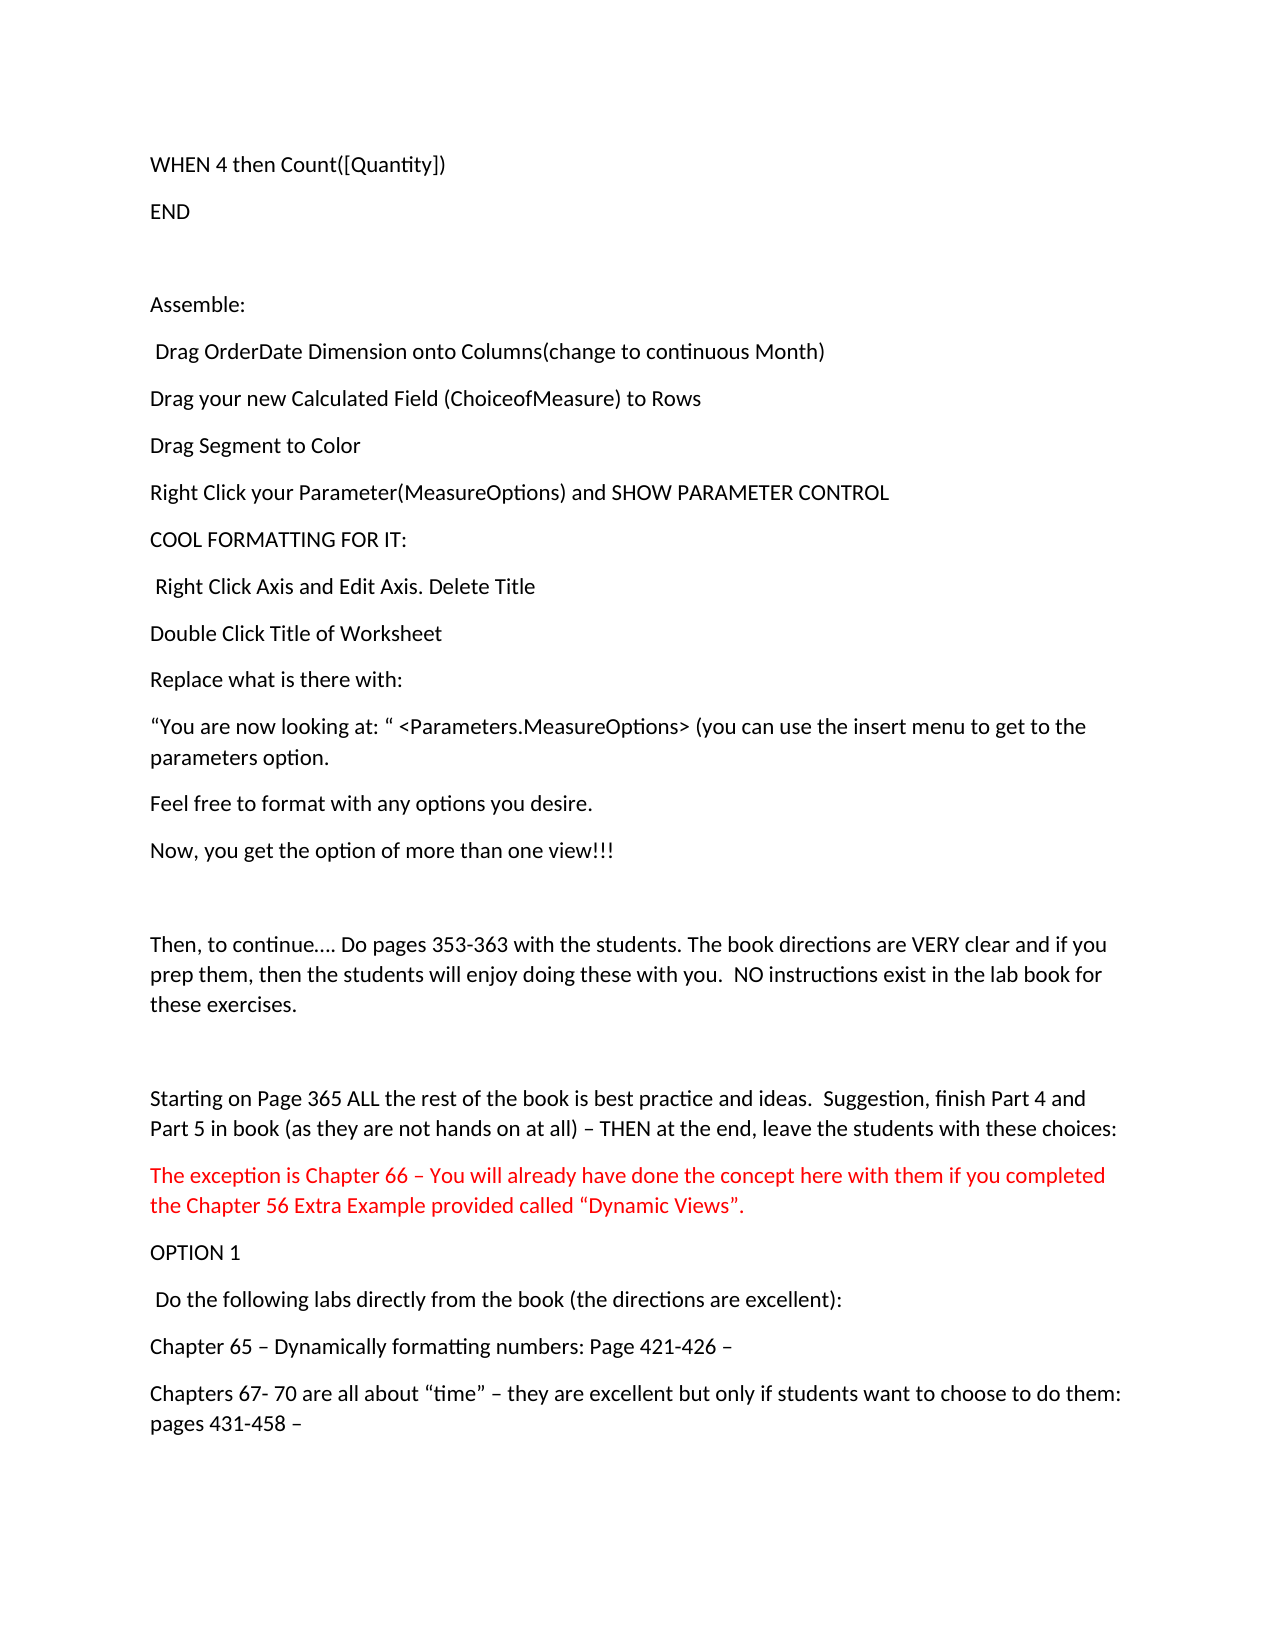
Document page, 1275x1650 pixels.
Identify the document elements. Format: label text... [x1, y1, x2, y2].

text The exception is Chapter 66 – You will already have done the concept here with them if you completed the Chapter 56 Extra Example provided called “Dynamic Views”. [150, 1161, 1125, 1220]
text Now, you get the option of more than one view!!! [150, 836, 1125, 864]
text Feel free to format with any options you desire. [150, 789, 1125, 818]
text END [150, 197, 1125, 225]
text Right Click Axis and Edit Axis. Delete Title [150, 572, 1125, 600]
text OPTION 1 [150, 1238, 1125, 1267]
text Replace what is there with: [150, 666, 1125, 694]
text Double Click Title of Worksheet [150, 619, 1125, 647]
text Assemble: [150, 291, 1125, 319]
text Chapters 67- 70 are all about “time” – they are excellent but only if students want to choose to do them: pages 431-458 – [150, 1379, 1125, 1437]
text Then, to continue…. Do pages 353-363 with the students. The book directions are VERY clear and if you prep them, then the students will enjoy doing these with you. NO instructions exist in the lab book for these exercises. [150, 930, 1125, 1019]
text Right Click your Parameter(MeasureOptions) and SHOW PARAMETER CONTROL [150, 478, 1125, 506]
text WHEN 4 then Count([Quantity]) [150, 150, 1125, 178]
text Do the following labs directly from the book (the directions are excellent): [150, 1285, 1125, 1313]
text COOL FORMATTING FOR IT: [150, 525, 1125, 553]
text Drag OrderDate Dimension onto Columns(change to continuous Month) [150, 337, 1125, 366]
text Drag your new Calculated Field (ChoiceofMeasure) to Rows [150, 384, 1125, 412]
text Drag Segment to Color [150, 431, 1125, 459]
text Chapter 65 – Dynamically formatting numbers: Page 421-426 – [150, 1332, 1125, 1360]
text Starting on Page 365 ALL the rest of the book is best practice and ideas. Suggestion, finish Part 4 and Part 5 in book (as they are not hands on at all) – THEN at the end, leave the students with these choices: [150, 1084, 1125, 1143]
text “You are now looking at: “ <Parameters.MeasureOptions> (you can use the insert menu to get to the parameters option. [150, 712, 1125, 771]
